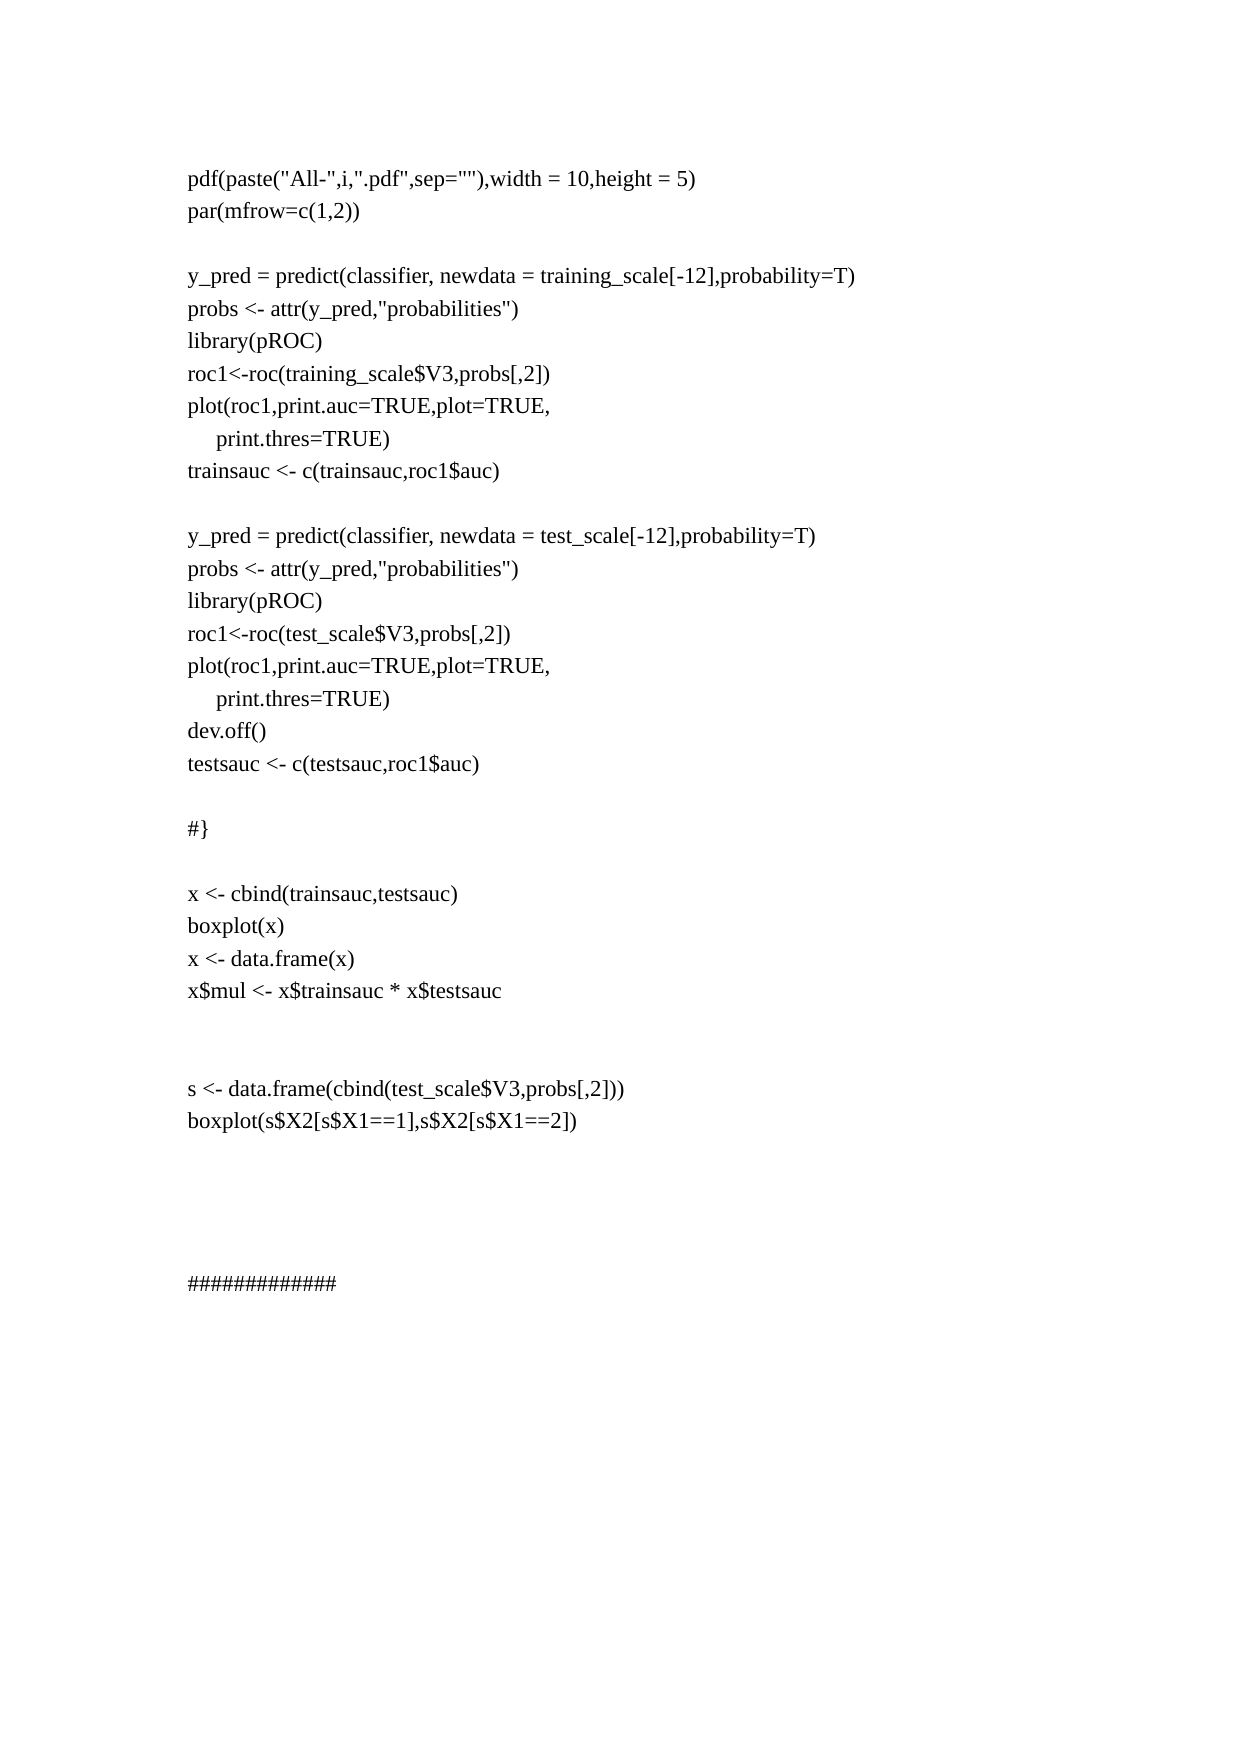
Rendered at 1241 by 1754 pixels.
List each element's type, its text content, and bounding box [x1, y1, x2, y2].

text testsauc <- c(testsauc,roc1$auc) [187, 747, 1053, 779]
text par(mfrow=c(1,2)) [187, 194, 1053, 227]
text boxplot(s$X2[s$X1==1],s$X2[s$X1==2]) [187, 1104, 1053, 1137]
text s <- data.frame(cbind(test_scale$V3,probs[,2])) [187, 1072, 1053, 1104]
text plot(roc1,print.auc=TRUE,plot=TRUE, [187, 389, 1053, 422]
text ############# [187, 1267, 1053, 1299]
text probs <- attr(y_pred,"probabilities") [187, 552, 1053, 584]
text dev.off() [187, 714, 1053, 747]
text y_pred = predict(classifier, newdata = training_scale[-12],probability=T) [187, 259, 1053, 292]
text library(pROC) [187, 324, 1053, 357]
text library(pROC) [187, 584, 1053, 617]
text print.thres=TRUE) [187, 422, 1053, 454]
text x <- cbind(trainsauc,testsauc) [187, 877, 1053, 909]
text plot(roc1,print.auc=TRUE,plot=TRUE, [187, 649, 1053, 682]
text pdf(paste("All-",i,".pdf",sep=""),width = 10,height = 5) [187, 162, 1053, 194]
text boxplot(x) [187, 909, 1053, 942]
text x$mul <- x$trainsauc * x$testsauc [187, 974, 1053, 1007]
text roc1<-roc(training_scale$V3,probs[,2]) [187, 357, 1053, 389]
text probs <- attr(y_pred,"probabilities") [187, 292, 1053, 324]
text roc1<-roc(test_scale$V3,probs[,2]) [187, 617, 1053, 649]
text trainsauc <- c(trainsauc,roc1$auc) [187, 454, 1053, 487]
text y_pred = predict(classifier, newdata = test_scale[-12],probability=T) [187, 519, 1053, 552]
text #} [187, 812, 1053, 844]
text print.thres=TRUE) [187, 682, 1053, 714]
text x <- data.frame(x) [187, 942, 1053, 974]
